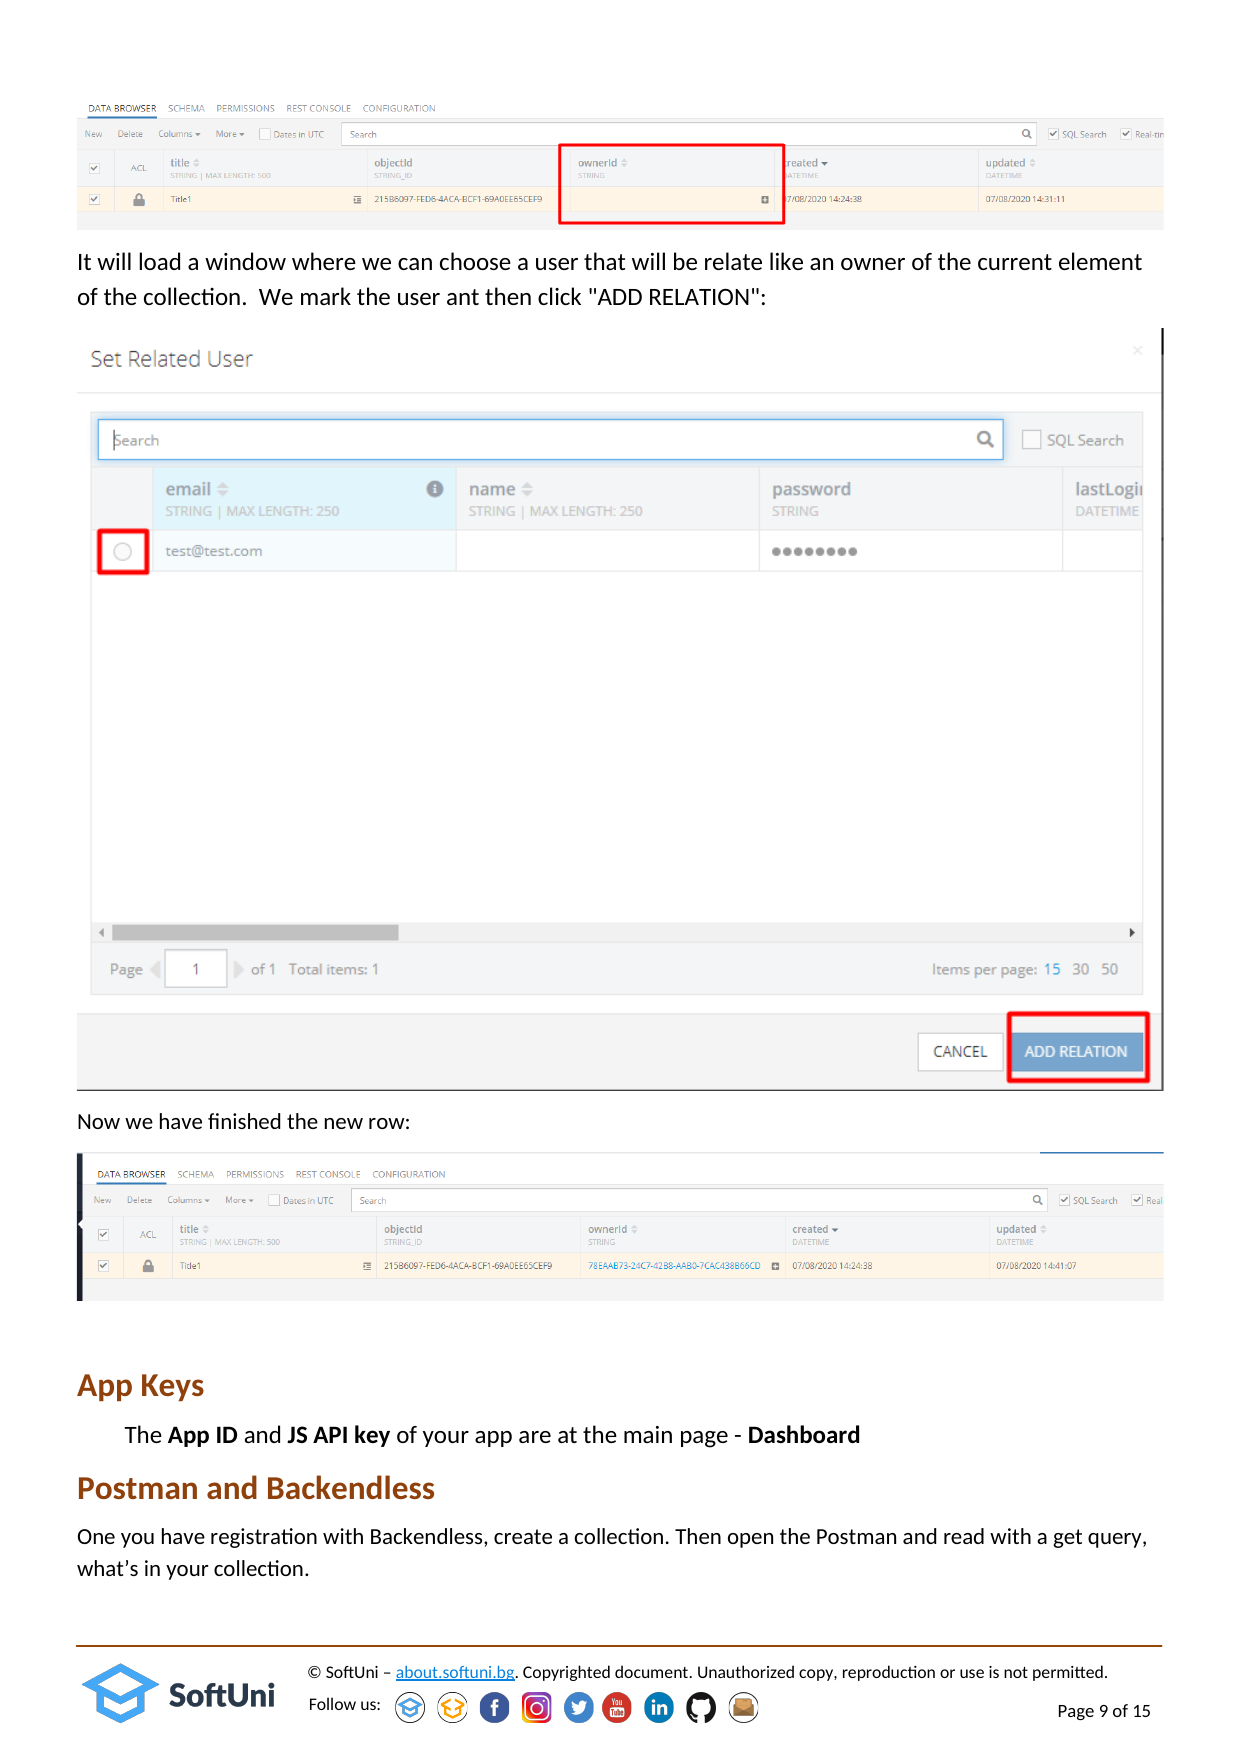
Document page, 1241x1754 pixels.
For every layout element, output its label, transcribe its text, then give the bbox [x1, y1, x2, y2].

text Now we have finished the new row: [77, 1107, 1163, 1135]
text One you have registration with Backendless, create a collection. Then open the Postman and read with a get query, what’s in your collection. [77, 1522, 1163, 1582]
picture [522, 1692, 552, 1723]
picture [728, 1692, 759, 1723]
picture [76, 1152, 1164, 1301]
text It will load a window where we can choose a user that will be relate like an owner of the current element of the collection. We mark the user ant then click "ADD RELATION": [77, 246, 1163, 311]
picture [658, 1705, 667, 1714]
picture [686, 1692, 716, 1723]
picture [76, 328, 1164, 1091]
picture [602, 1692, 632, 1723]
subtitle Postman and Backendless [77, 1467, 1163, 1508]
picture [665, 1714, 674, 1723]
picture [76, 95, 1164, 230]
subtitle App Keys [77, 1364, 1163, 1405]
picture [665, 1692, 674, 1701]
picture [395, 1692, 425, 1723]
picture [437, 1692, 468, 1723]
picture [644, 1692, 653, 1701]
picture [479, 1692, 510, 1723]
picture [75, 1658, 281, 1729]
picture [644, 1714, 653, 1723]
list The App ID and JS API key of your app are at the main page - Dashboard [124, 1419, 1163, 1450]
picture [564, 1692, 594, 1723]
